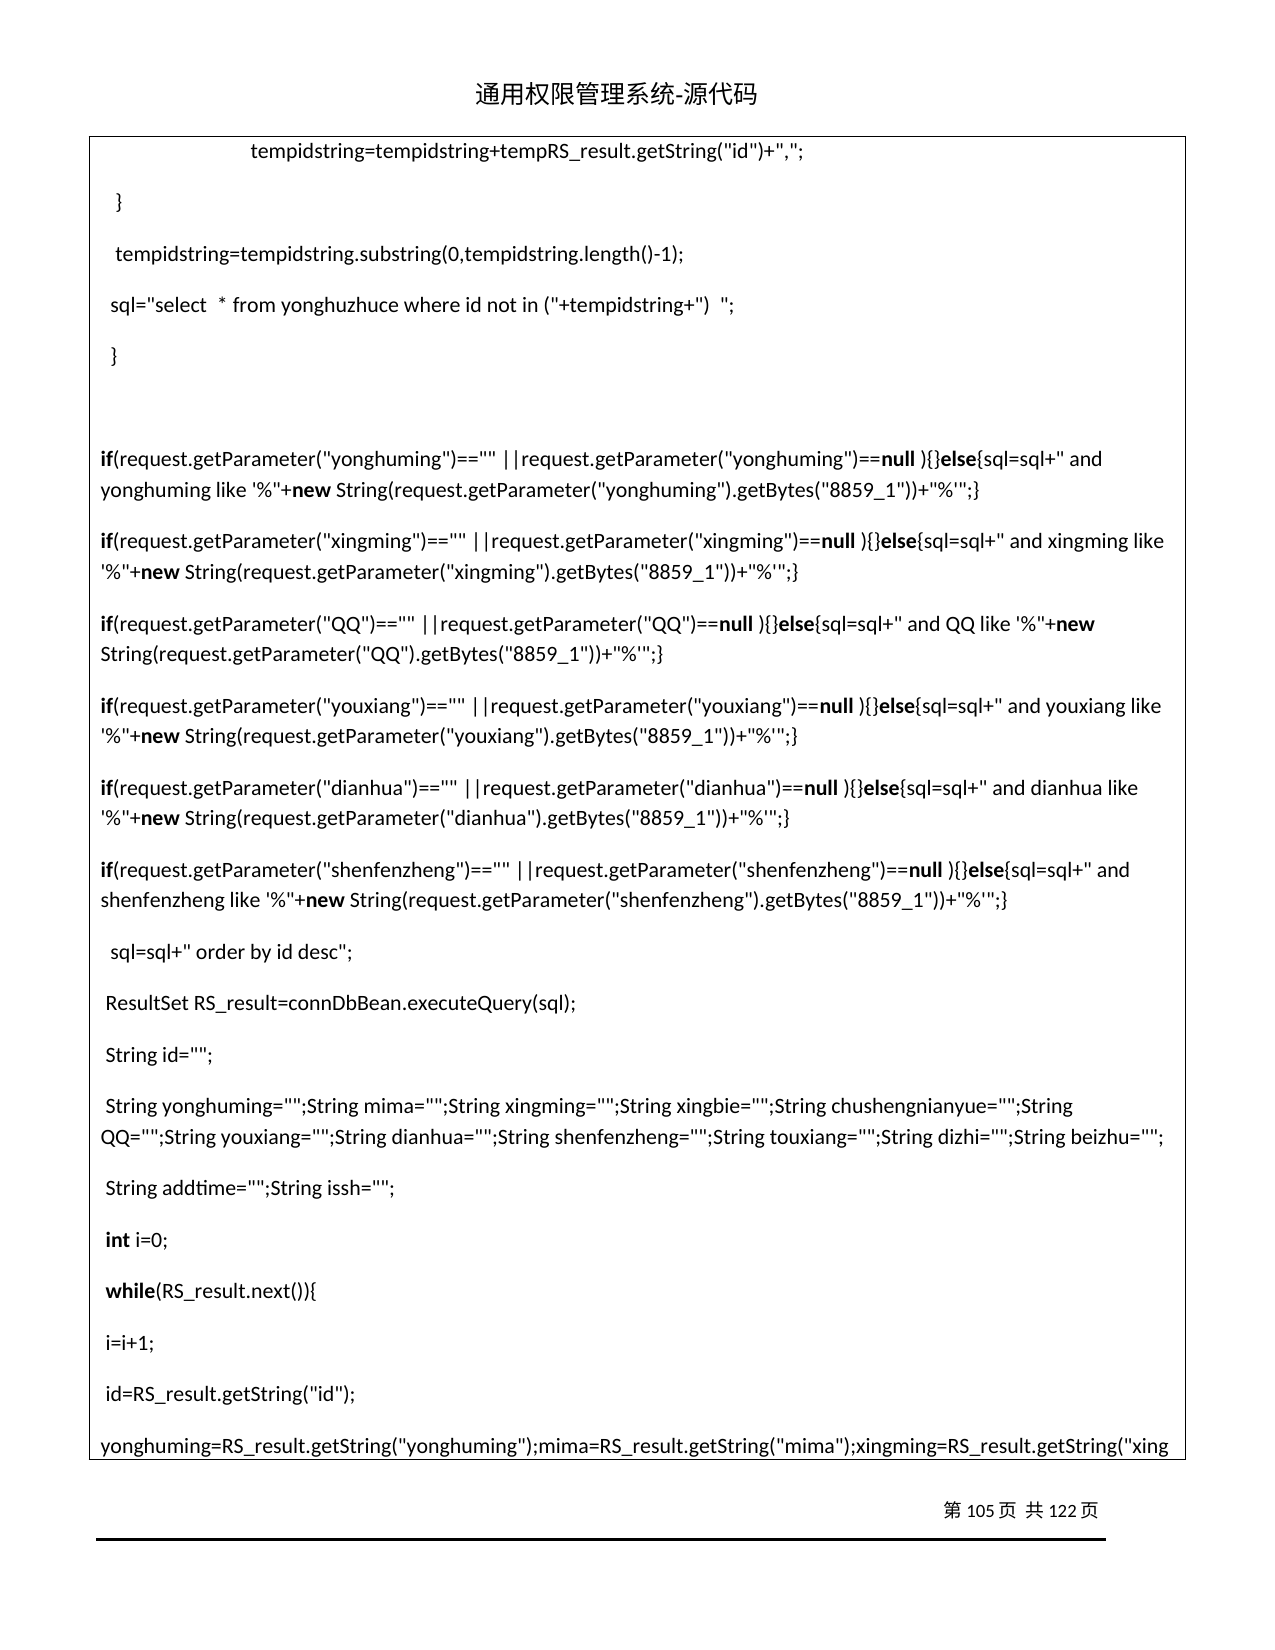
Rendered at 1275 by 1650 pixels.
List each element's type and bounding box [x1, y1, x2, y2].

table_header [90, 137, 1185, 1458]
